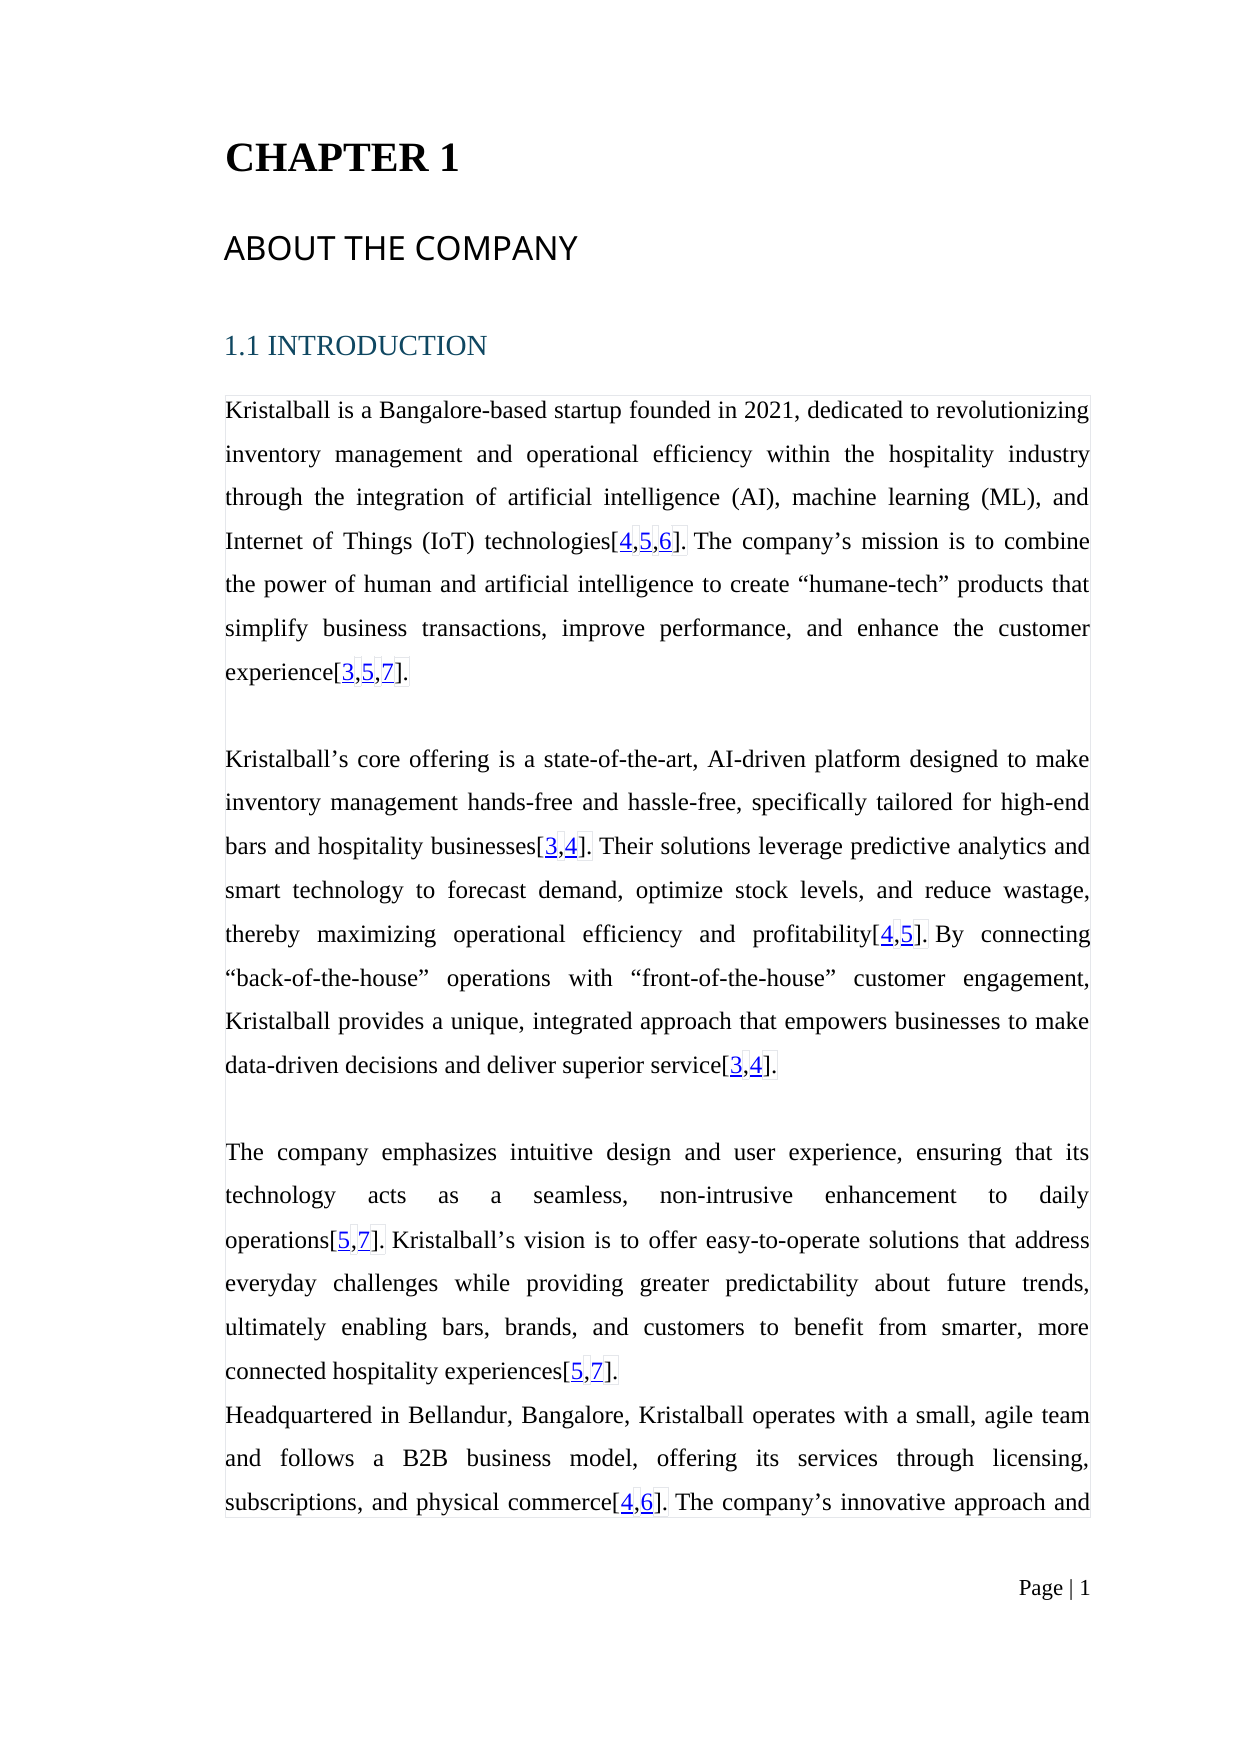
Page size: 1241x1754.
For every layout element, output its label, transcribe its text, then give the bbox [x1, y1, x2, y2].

text Kristalball is a Bangalore-based startup founded in 2021, dedicated to revolutionizing inventory management and operational efficiency within the hospitality industry through the integration of artificial intelligence (AI), machine learning (ML), and Internet of Things (IoT) technologies[4,5,6]. The company’s mission is to combine the power of human and artificial intelligence to create “humane-tech” products that simplify business transactions, improve performance, and enhance the customer experience[3,5,7]. [226, 396, 1090, 686]
text CHAPTER 1 [225, 132, 1091, 180]
subtitle INTRODUCTION [223, 328, 1086, 361]
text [226, 1399, 1090, 1517]
text Kristalball’s core offering is a state-of-the-art, AI-driven platform designed to make inventory management hands-free and hassle-free, specifically tailored for high-end bars and hospitality businesses[3,4]. Their solutions leverage predictive analytics and smart technology to forecast demand, optimize stock levels, and reduce wastage, thereby maximizing operational efficiency and profitability[4,5]. By connecting “back-of-the-house” operations with “front-of-the-house” customer engagement, Kristalball provides a unique, integrated approach that empowers businesses to make data-driven decisions and deliver superior service[3,4]. [226, 744, 1090, 1079]
text The company emphasizes intuitive design and user experience, ensuring that its technology acts as a seamless, non-intrusive enhancement to daily operations[5,7]. Kristalball’s vision is to offer easy-to-operate solutions that address everyday challenges while providing greater predictability about future trends, ultimately enabling bars, brands, and customers to benefit from smarter, more connected hospitality experiences[5,7]. [226, 1137, 1090, 1385]
subtitle ABOUT THE COMPANY [223, 224, 1086, 270]
